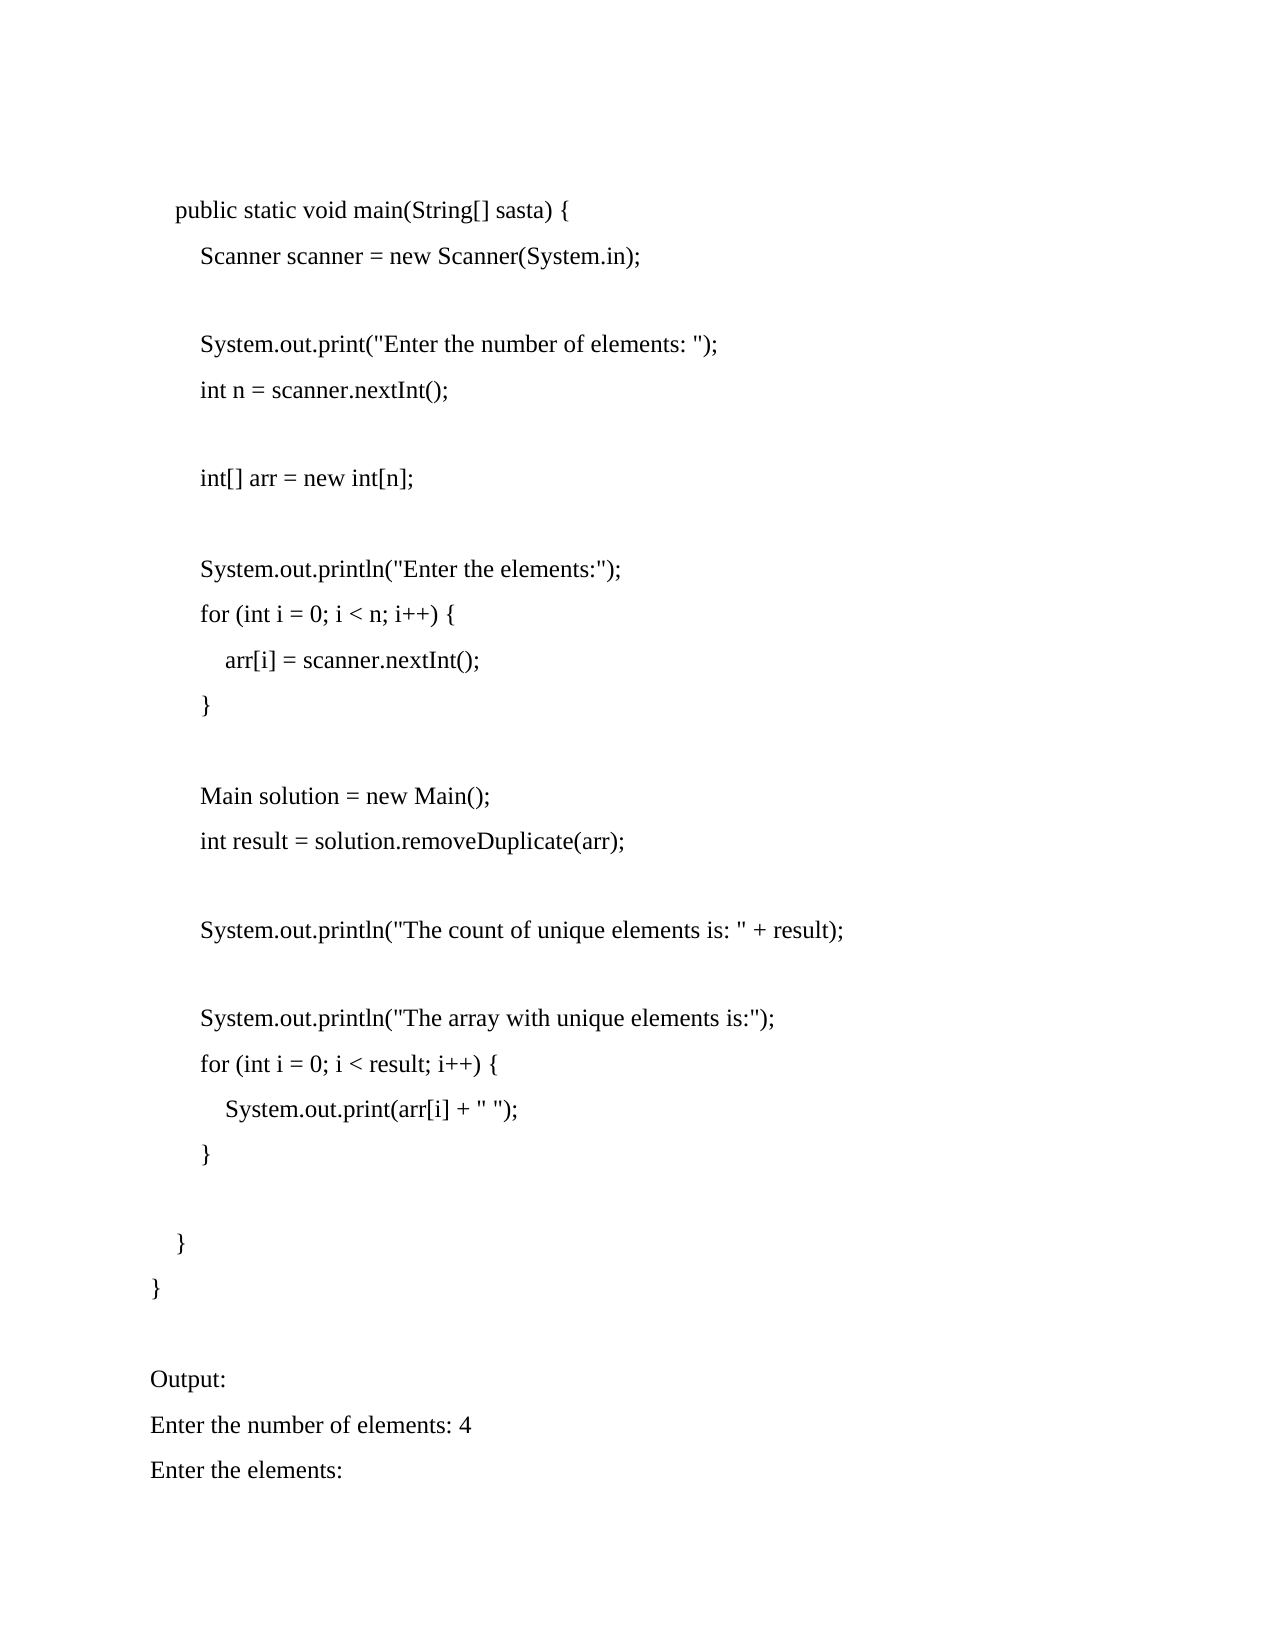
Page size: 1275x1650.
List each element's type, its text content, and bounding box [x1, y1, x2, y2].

text Enter the number of elements: 4 [150, 1410, 1125, 1438]
text int result = solution.removeDuplicate(arr); [150, 826, 1125, 855]
text for (int i = 0; i < n; i++) { [150, 599, 1125, 628]
text Enter the elements: [150, 1455, 1125, 1484]
text System.out.print(arr[i] + " "); [150, 1094, 1125, 1123]
text int n = scanner.nextInt(); [150, 375, 1125, 403]
text } [150, 1228, 1125, 1257]
text System.out.println("Enter the elements:"); [150, 554, 1125, 583]
text } [150, 1273, 1125, 1302]
text arr[i] = scanner.nextInt(); [150, 645, 1125, 673]
text } [150, 1139, 1125, 1168]
text Main solution = new Main(); [150, 781, 1125, 810]
text int[] arr = new int[n]; [150, 463, 1125, 492]
text System.out.print("Enter the number of elements: "); [150, 329, 1125, 358]
text Scanner scanner = new Scanner(System.in); [150, 241, 1125, 269]
text } [150, 690, 1125, 719]
text public static void main(String[] sasta) { [150, 195, 1125, 224]
text for (int i = 0; i < result; i++) { [150, 1049, 1125, 1077]
text System.out.println("The count of unique elements is: " + result); [150, 915, 1125, 944]
text System.out.println("The array with unique elements is:"); [150, 1003, 1125, 1032]
text Output: [150, 1364, 1125, 1393]
